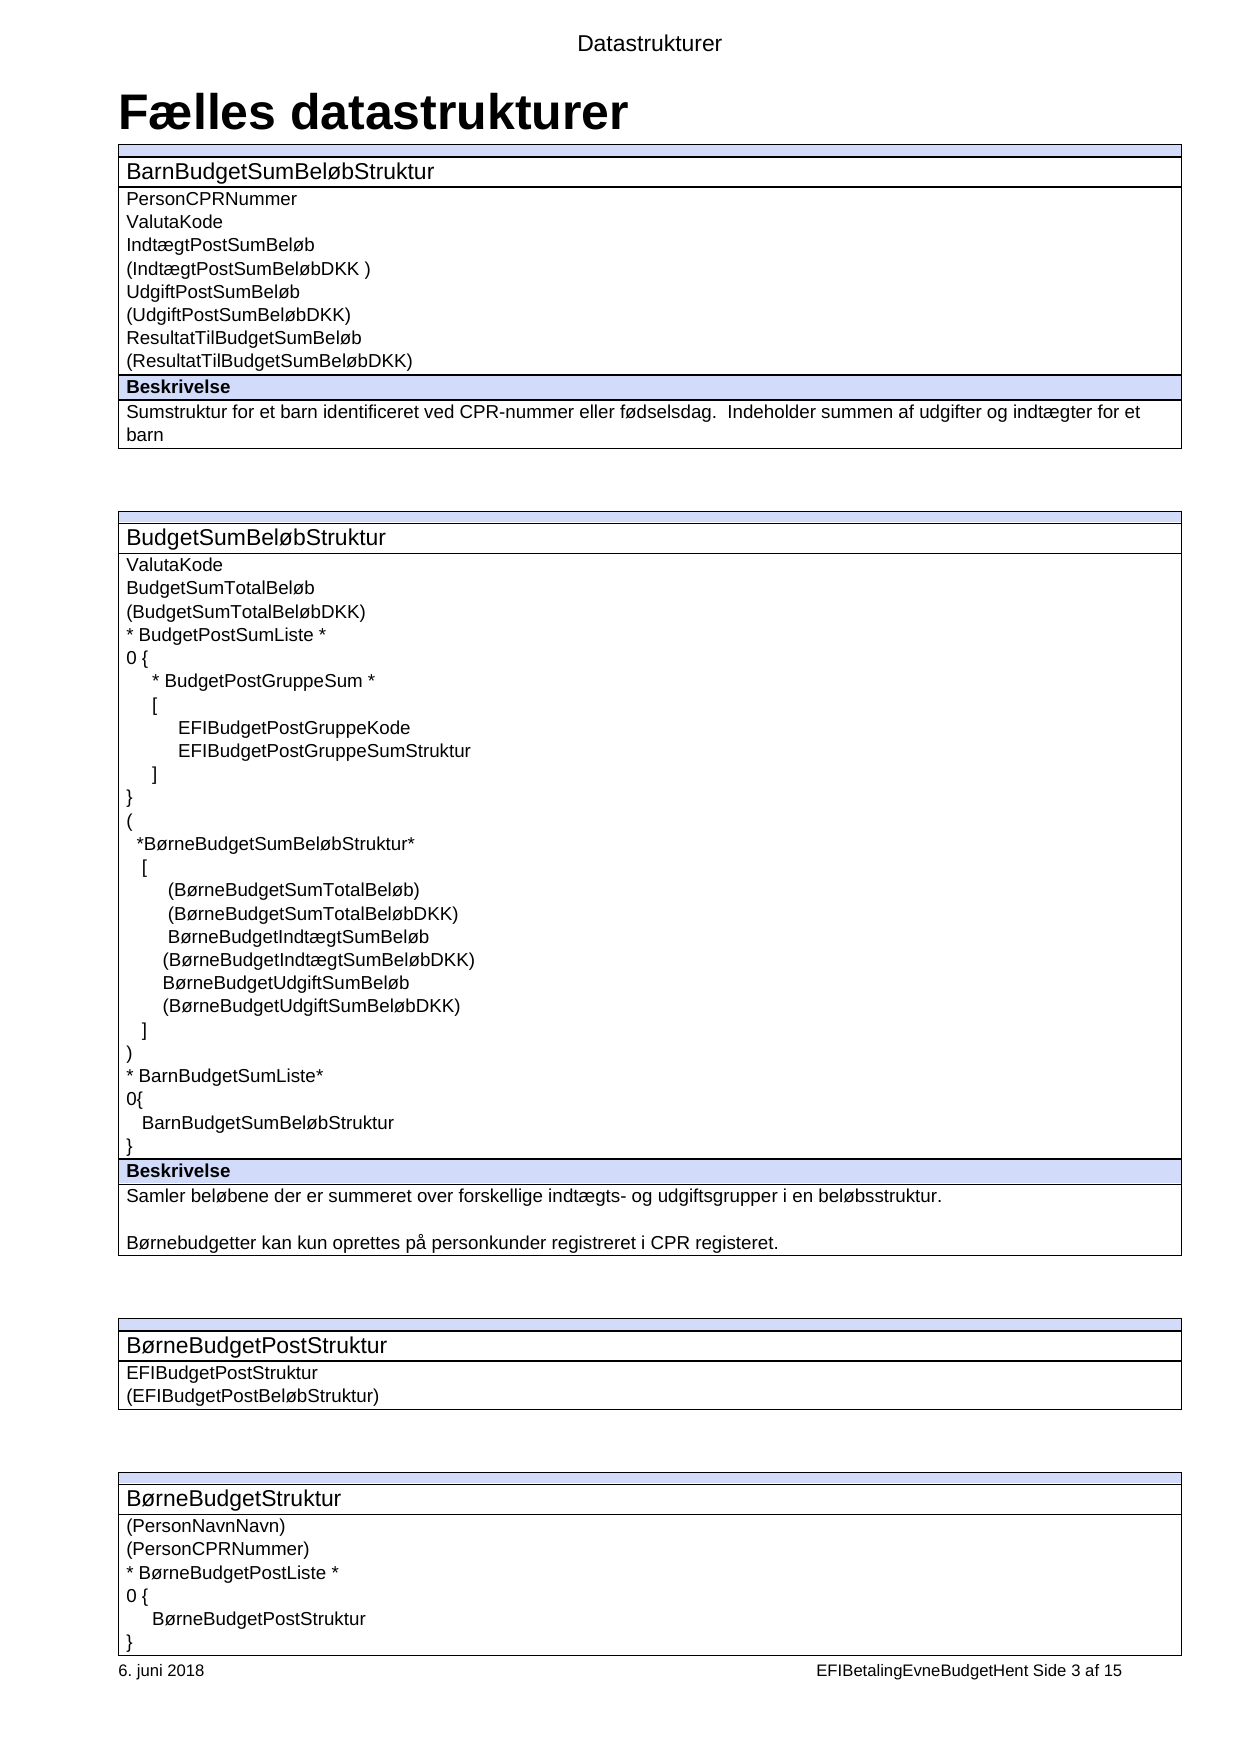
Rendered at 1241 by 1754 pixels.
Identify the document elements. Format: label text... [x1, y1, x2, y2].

table_cell BørneBudgetStruktur [119, 1485, 1181, 1513]
table_cell BudgetSumBeløbStruktur [119, 524, 1181, 552]
table_cell BarnBudgetSumBeløbStruktur [119, 158, 1181, 186]
table_cell Beskrivelse [119, 1160, 1181, 1183]
table_cell ValutaKode BudgetSumTotalBeløb (BudgetSumTotalBeløbDKK) * BudgetPostSumListe * 0 { * BudgetPostGruppeSum * [ EFIBudgetPostGruppeKode EFIBudgetPostGruppeSumStruktur ] } ( *BørneBudgetSumBeløbStruktur* [ (BørneBudgetSumTotalBeløb) (BørneBudgetSumTotalBeløbDKK) BørneBudgetIndtægtSumBeløb (BørneBudgetIndtægtSumBeløbDKK) BørneBudgetUdgiftSumBeløb (BørneBudgetUdgiftSumBeløbDKK) ] ) * BarnBudgetSumListe* 0{ BarnBudgetSumBeløbStruktur } [119, 554, 1181, 1158]
table_cell Samler beløbene der er summeret over forskellige indtægts- og udgiftsgrupper i en beløbsstruktur. Børnebudgetter kan kun oprettes på personkunder registreret i CPR registeret. [119, 1185, 1181, 1255]
table_cell Beskrivelse [119, 376, 1181, 399]
table_cell Sumstruktur for et barn identificeret ved CPR-nummer eller fødselsdag. Indeholder summen af udgifter og indtægter for et barn [119, 401, 1181, 447]
table_header [119, 1319, 1181, 1330]
table_cell (PersonNavnNavn) (PersonCPRNummer) * BørneBudgetPostListe * 0 { BørneBudgetPostStruktur } [119, 1515, 1181, 1655]
table_header [119, 1473, 1181, 1483]
table_cell BørneBudgetPostStruktur [119, 1332, 1181, 1360]
text Fælles datastrukturer [118, 82, 1181, 140]
table_header [119, 145, 1181, 156]
table_cell PersonCPRNummer ValutaKode IndtægtPostSumBeløb (IndtægtPostSumBeløbDKK ) UdgiftPostSumBeløb (UdgiftPostSumBeløbDKK) ResultatTilBudgetSumBeløb (ResultatTilBudgetSumBeløbDKK) [119, 188, 1181, 374]
table_header [119, 512, 1181, 522]
table_cell EFIBudgetPostStruktur (EFIBudgetPostBeløbStruktur) [119, 1362, 1181, 1408]
